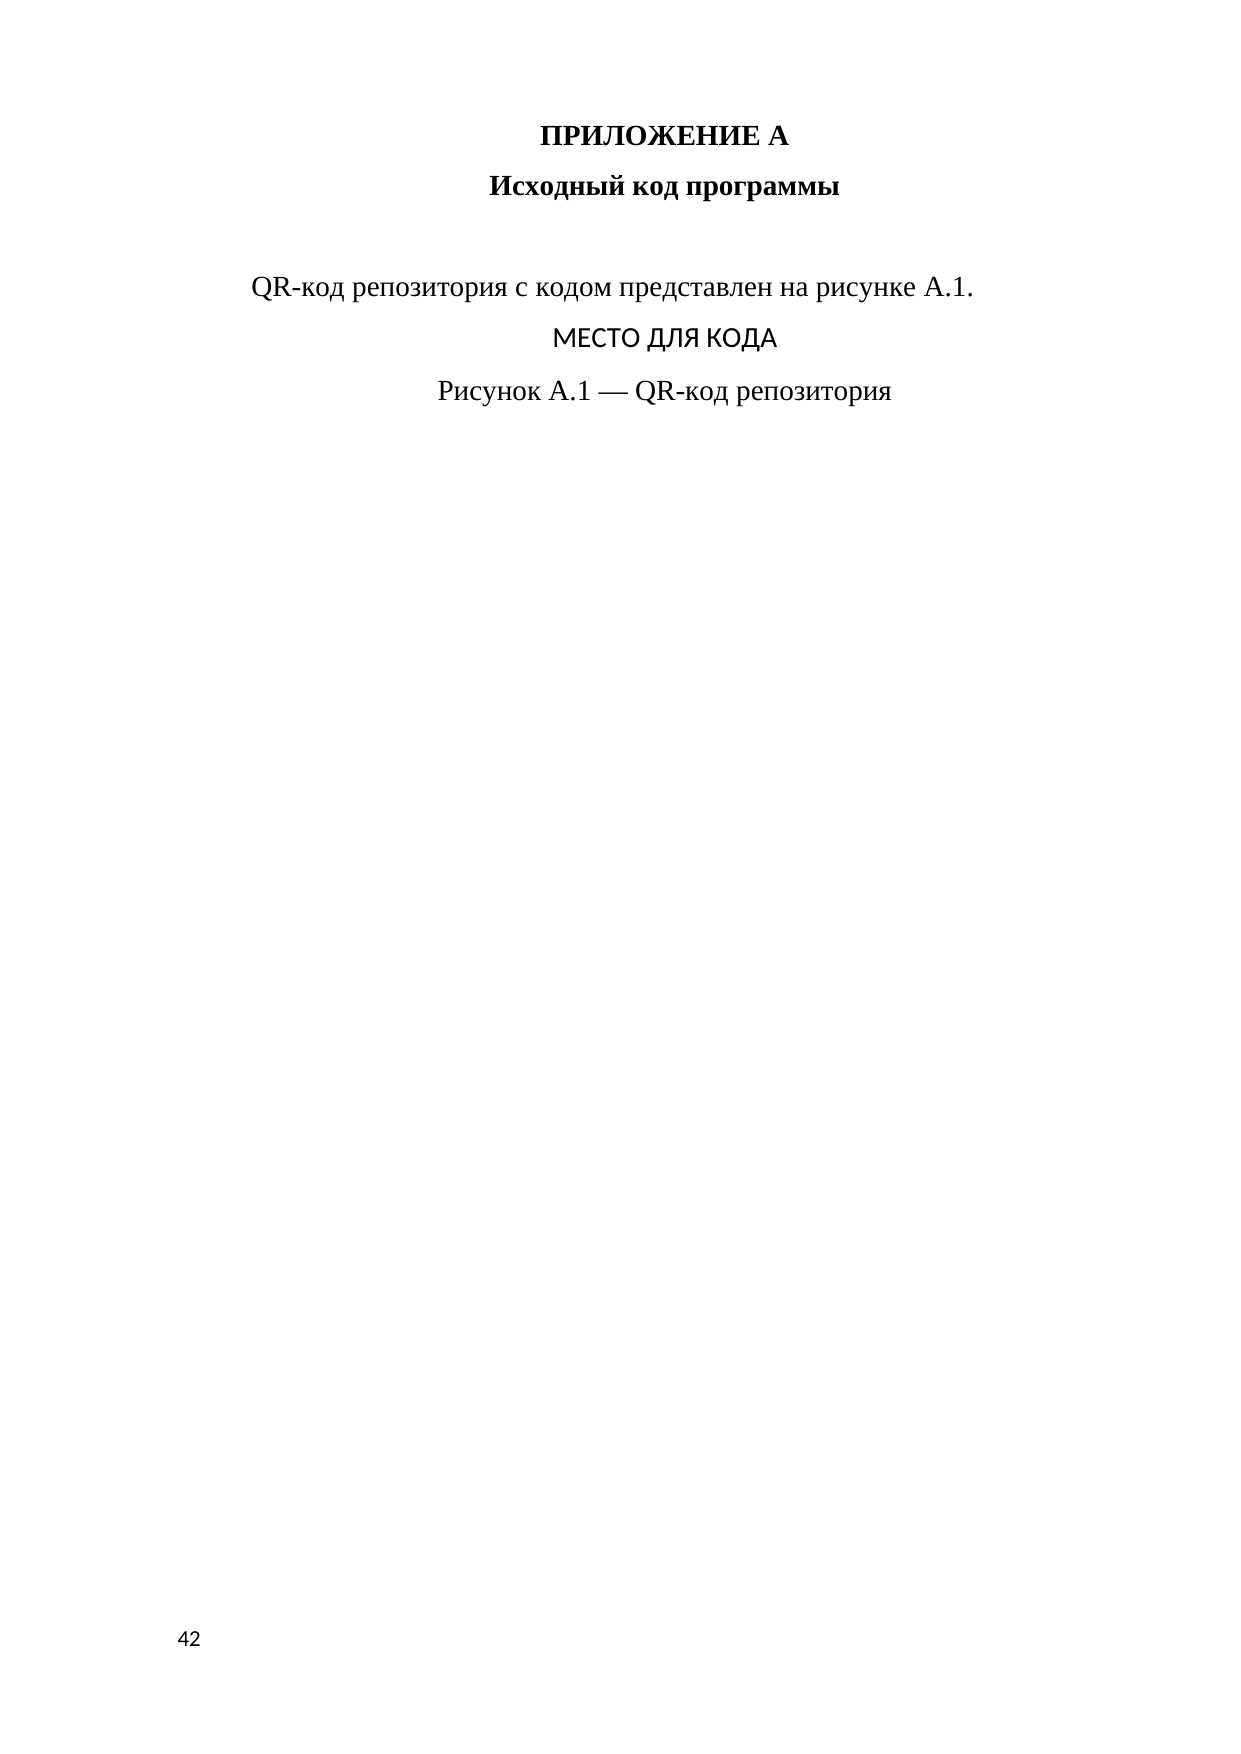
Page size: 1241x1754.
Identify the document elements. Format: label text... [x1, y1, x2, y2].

text Исходный код программы [177, 168, 1152, 202]
text Рисунок А.1 — QR-код репозитория [177, 373, 1152, 406]
text QR-код репозитория с кодом представлен на рисунке А.1. [177, 269, 1152, 303]
text МЕСТО ДЛЯ КОДА [177, 319, 1152, 355]
text ПРИЛОЖЕНИЕ А [177, 118, 1152, 152]
